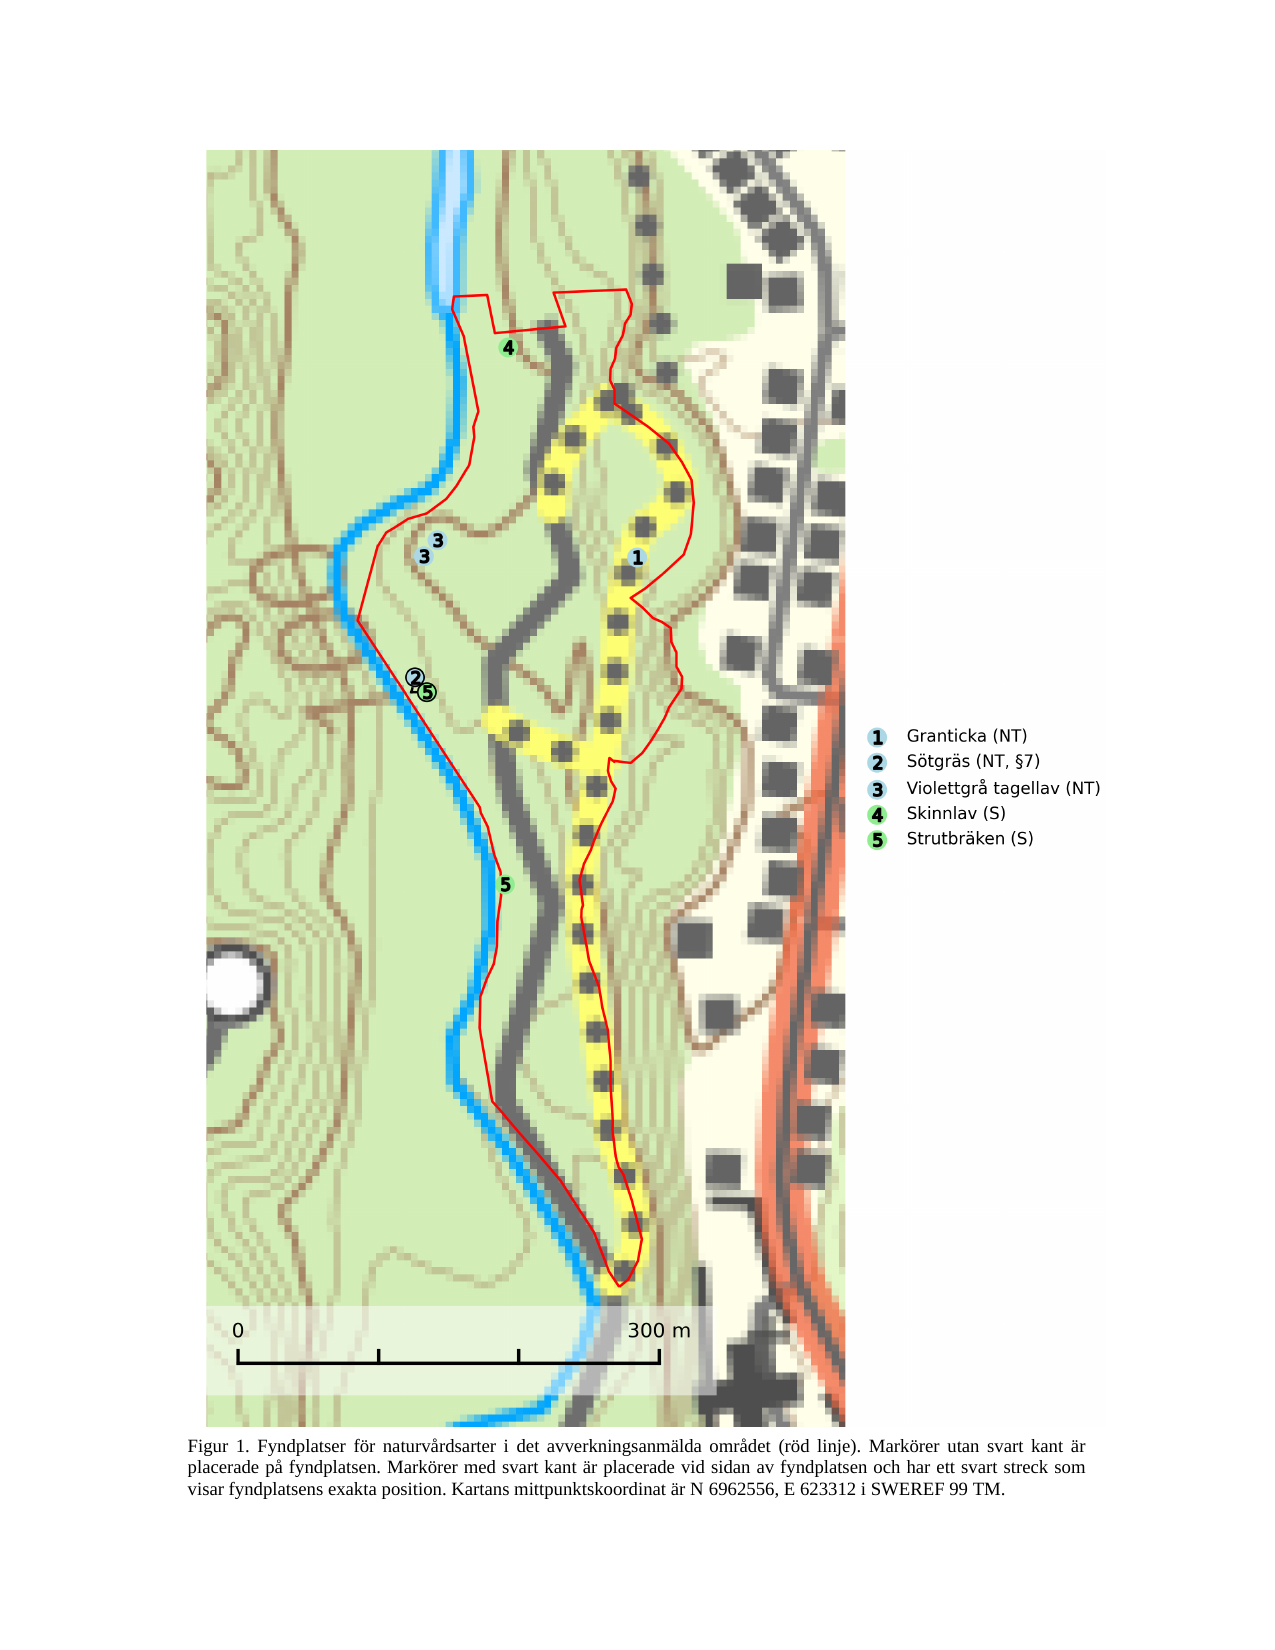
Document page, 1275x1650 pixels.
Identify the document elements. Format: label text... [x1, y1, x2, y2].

picture [206, 150, 1107, 1427]
